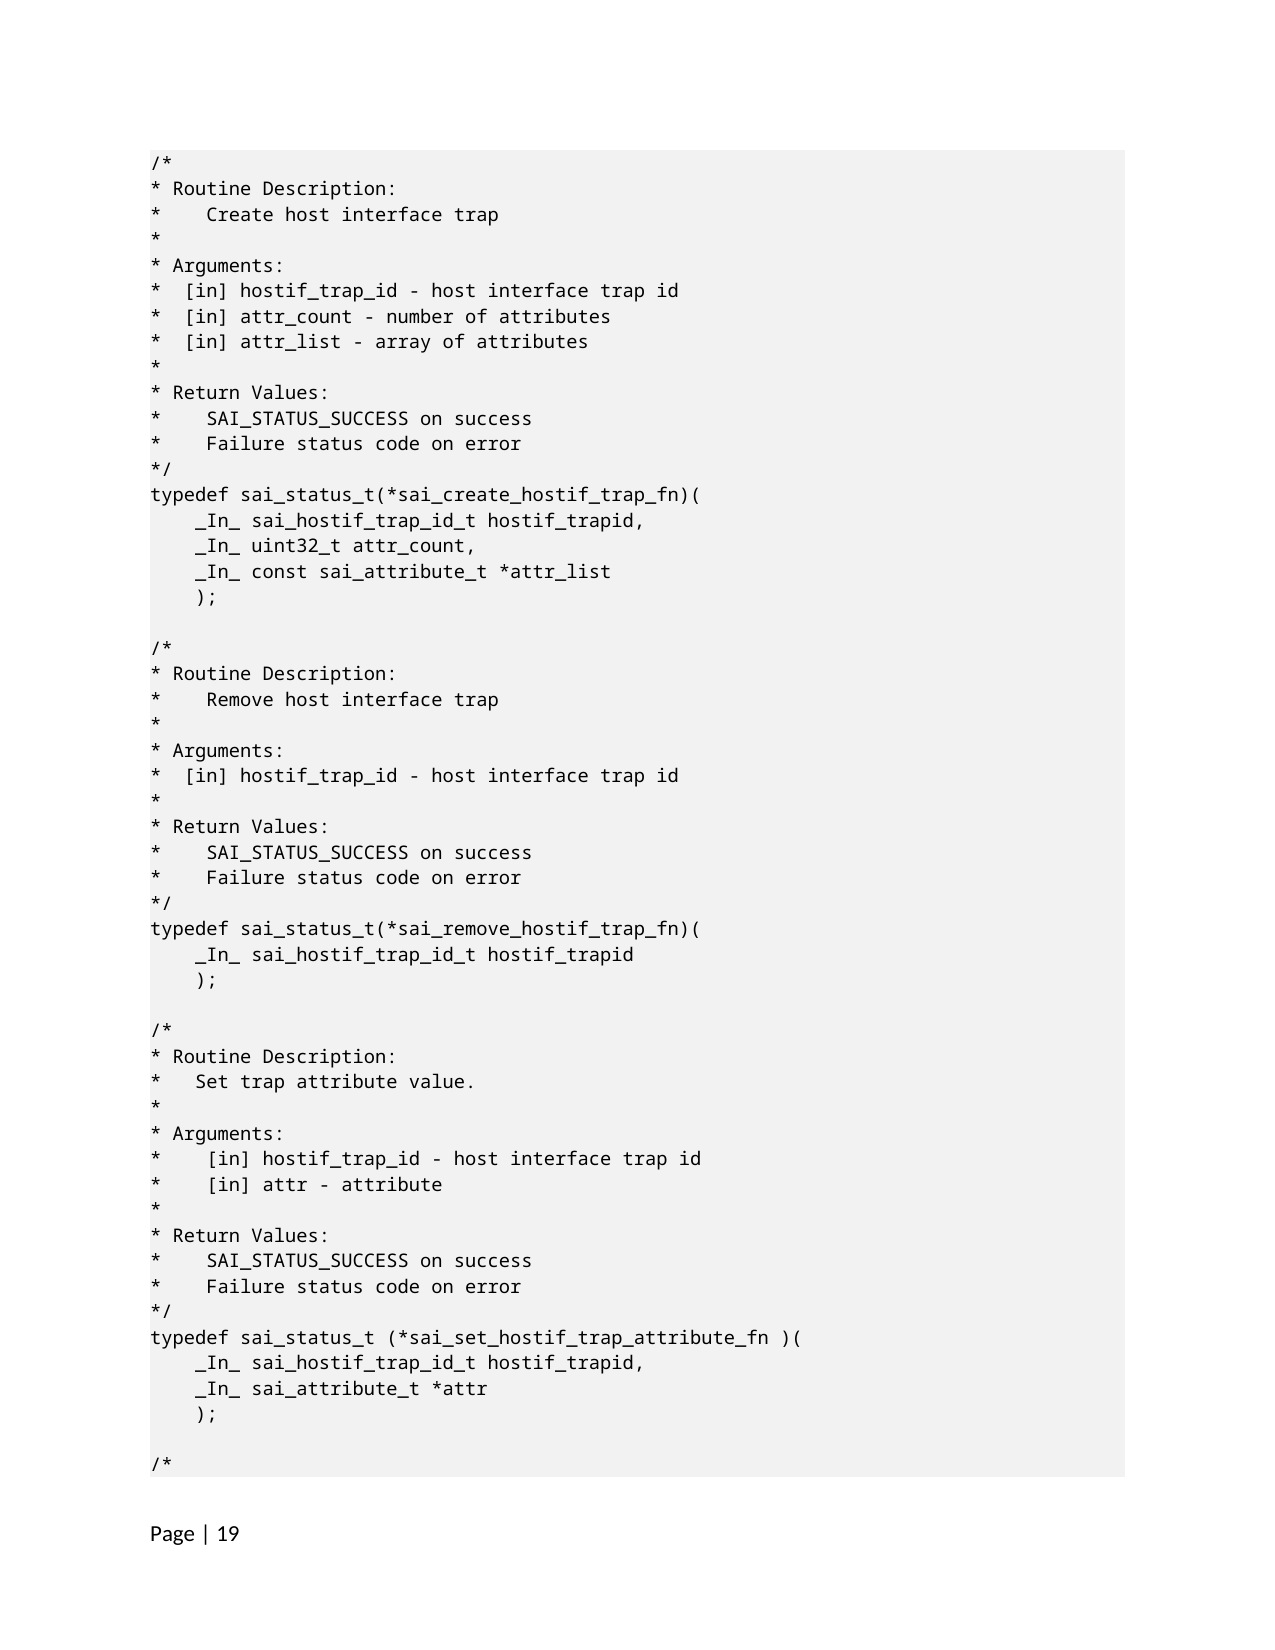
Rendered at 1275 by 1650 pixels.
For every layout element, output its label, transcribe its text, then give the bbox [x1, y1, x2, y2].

text * Arguments: [150, 1120, 1125, 1145]
text * Routine Description: [150, 1043, 1125, 1069]
text * [in] attr_count - number of attributes [150, 303, 1125, 329]
text typedef sai_status_t(*sai_create_hostif_trap_fn)( [150, 482, 1125, 507]
text * SAI_STATUS_SUCCESS on success [150, 1247, 1125, 1273]
text * Set trap attribute value. [150, 1069, 1125, 1094]
text * [in] hostif_trap_id - host interface trap id [150, 278, 1125, 303]
text typedef sai_status_t (*sai_set_hostif_trap_attribute_fn )( [150, 1324, 1125, 1349]
text * [in] hostif_trap_id - host interface trap id [150, 1145, 1125, 1171]
text * Failure status code on error [150, 431, 1125, 456]
text * SAI_STATUS_SUCCESS on success [150, 405, 1125, 431]
text */ [150, 456, 1125, 482]
text ); [150, 1401, 1125, 1426]
text * Failure status code on error [150, 1273, 1125, 1298]
text /* [150, 1452, 1125, 1477]
text * Remove host interface trap [150, 686, 1125, 711]
text * Failure status code on error [150, 864, 1125, 890]
text /* [150, 1018, 1125, 1043]
text _In_ const sai_attribute_t *attr_list [150, 558, 1125, 584]
text * [150, 1094, 1125, 1120]
text * Arguments: [150, 252, 1125, 278]
text * [150, 788, 1125, 813]
text _In_ sai_attribute_t *attr [150, 1375, 1125, 1401]
text * [150, 711, 1125, 737]
text * [in] attr_list - array of attributes [150, 329, 1125, 354]
text */ [150, 1298, 1125, 1324]
text * Return Values: [150, 813, 1125, 839]
text * [150, 354, 1125, 380]
text * Return Values: [150, 380, 1125, 405]
text typedef sai_status_t(*sai_remove_hostif_trap_fn)( [150, 916, 1125, 941]
text _In_ sai_hostif_trap_id_t hostif_trapid, [150, 1349, 1125, 1375]
text _In_ sai_hostif_trap_id_t hostif_trapid, [150, 507, 1125, 533]
text ); [150, 967, 1125, 992]
text * Arguments: [150, 737, 1125, 762]
text _In_ uint32_t attr_count, [150, 533, 1125, 558]
text * Create host interface trap [150, 201, 1125, 227]
text * Return Values: [150, 1222, 1125, 1247]
text * [in] hostif_trap_id - host interface trap id [150, 762, 1125, 788]
text * [150, 1196, 1125, 1222]
text * [in] attr - attribute [150, 1171, 1125, 1196]
text _In_ sai_hostif_trap_id_t hostif_trapid [150, 941, 1125, 967]
text /* [150, 150, 1125, 176]
text * Routine Description: [150, 176, 1125, 201]
text * Routine Description: [150, 660, 1125, 686]
text * SAI_STATUS_SUCCESS on success [150, 839, 1125, 864]
text */ [150, 890, 1125, 916]
text ); [150, 584, 1125, 609]
text * [150, 227, 1125, 252]
text /* [150, 635, 1125, 660]
